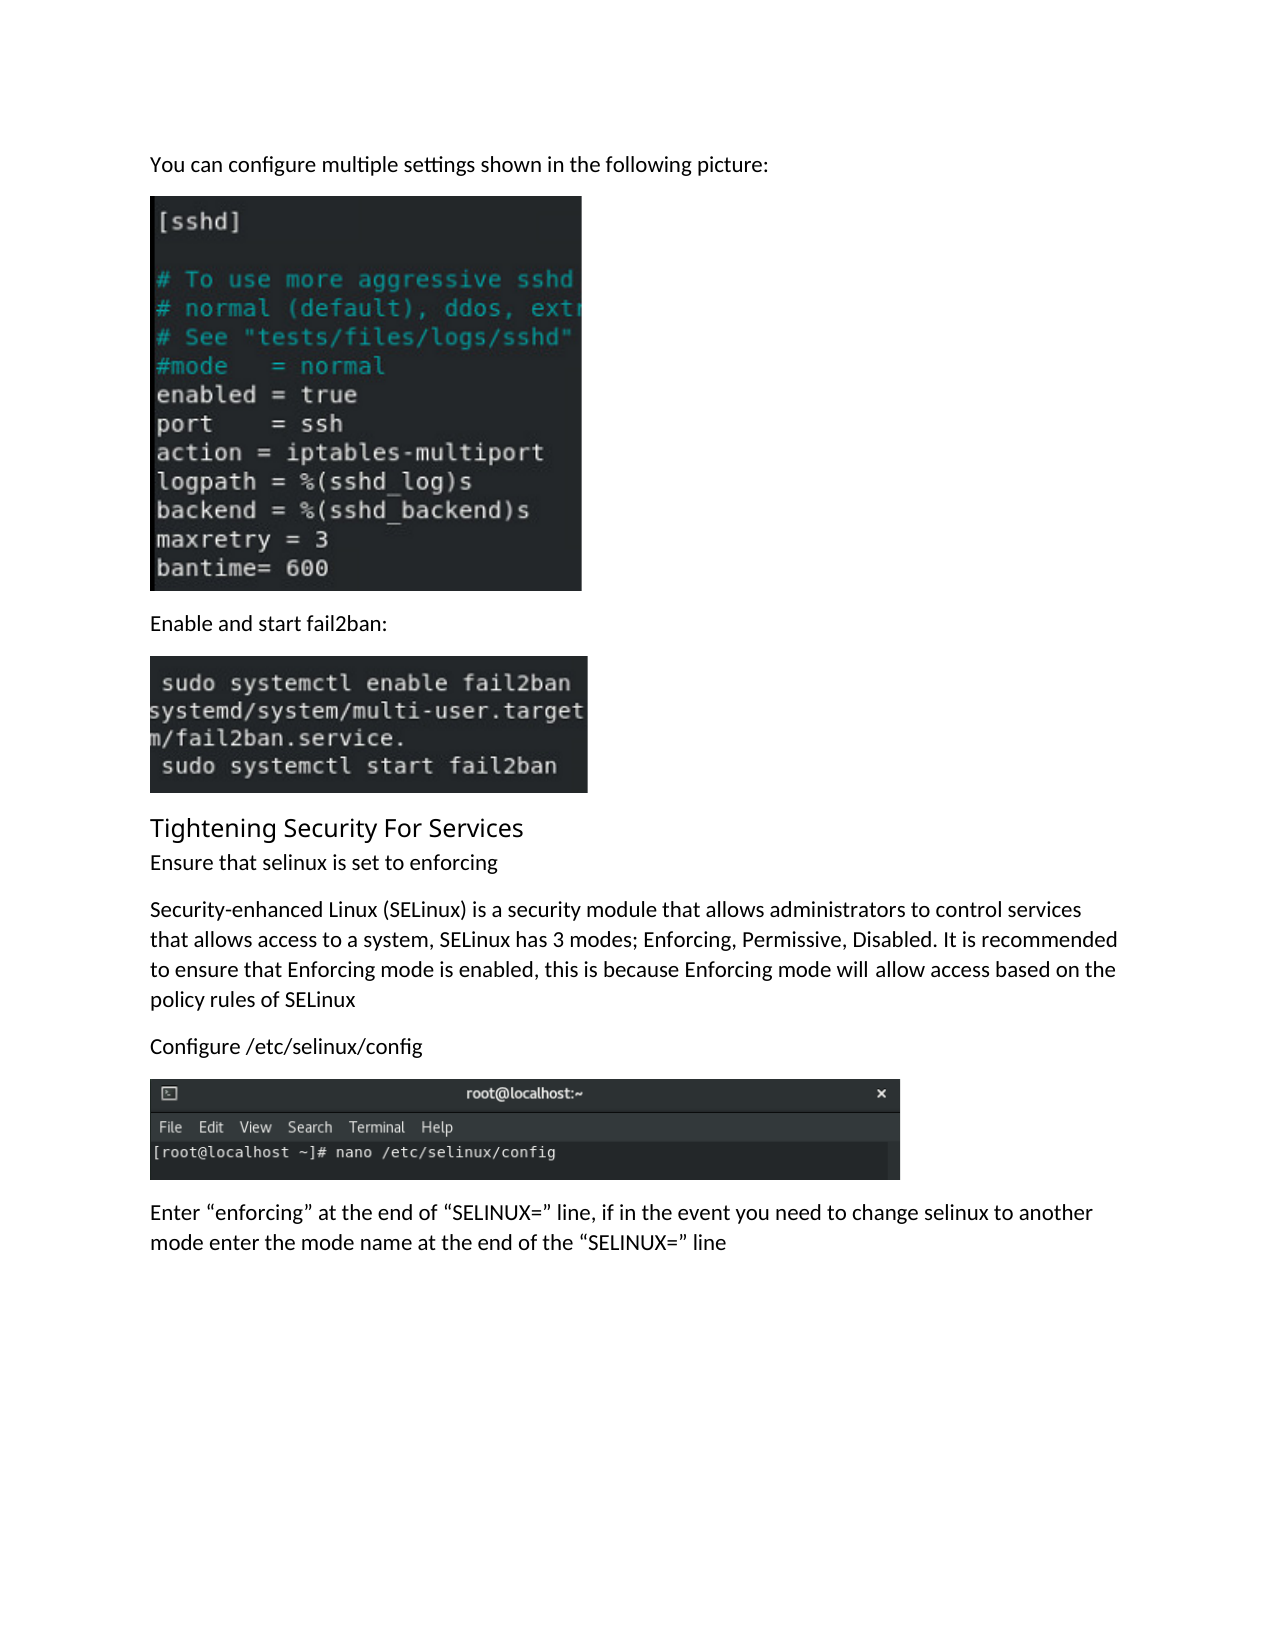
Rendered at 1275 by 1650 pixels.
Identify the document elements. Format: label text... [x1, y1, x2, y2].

picture [150, 196, 582, 591]
text Ensure that selinux is set to enforcing [150, 848, 1125, 876]
text Configure /etc/selinux/config [150, 1032, 1125, 1060]
picture [150, 1079, 901, 1180]
text Security-enhanced Linux (SELinux) is a security module that allows administrators to control services that allows access to a system, SELinux has 3 modes; Enforcing, Permissive, Disabled. It is recommended to ensure that Enforcing mode is enabled, this is because Enforcing mode will allow access based on the policy rules of SELinux [150, 895, 1125, 1013]
subtitle Tightening Security For Services [150, 811, 1125, 845]
picture [150, 656, 588, 793]
text Enable and start fail2ban: [150, 609, 1125, 637]
text Enter “enforcing” at the end of “SELINUX=” line, if in the event you need to change selinux to another mode enter the mode name at the end of the “SELINUX=” line [150, 1198, 1125, 1256]
text You can configure multiple settings shown in the following picture: [150, 150, 1125, 178]
